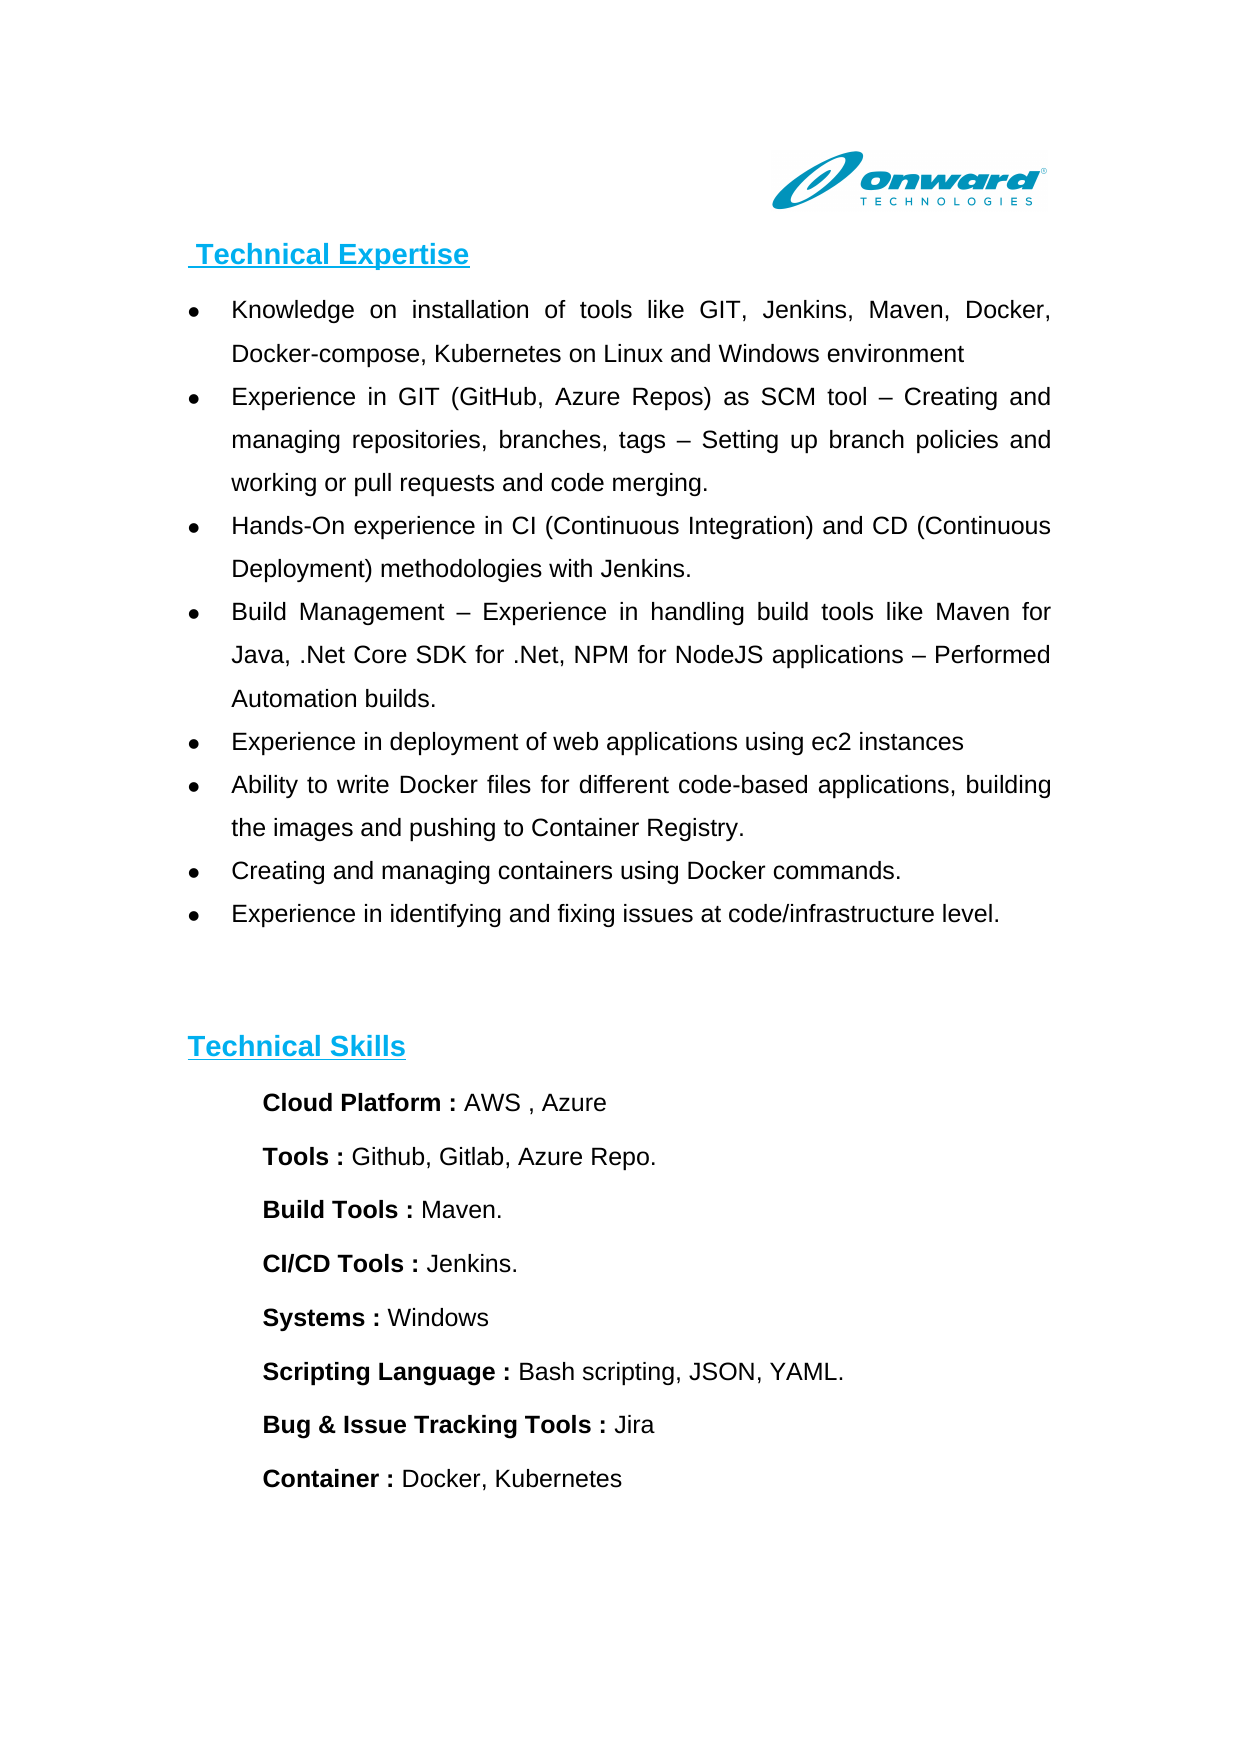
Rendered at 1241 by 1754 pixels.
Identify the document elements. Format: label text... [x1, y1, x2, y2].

list Knowledge on installation of tools like GIT, Jenkins, Maven, Docker, Docker-compose, Kubernetes on Linux and Windows environment [187, 295, 1053, 367]
list Creating and managing containers using Docker commands. [187, 856, 1053, 885]
text Technical Expertise [187, 237, 1053, 270]
text CI/CD Tools : Jenkins. [262, 1249, 1053, 1278]
list Build Management – Experience in handling build tools like Maven for Java, .Net Core SDK for .Net, NPM for NodeJS applications – Performed Automation builds. [187, 597, 1053, 712]
text Build Tools : Maven. [262, 1195, 1053, 1224]
text Systems : Windows [262, 1303, 1053, 1332]
text Technical Skills [187, 1029, 1053, 1063]
list Ability to write Docker files for different code-based applications, building the images and pushing to Container Registry. [187, 770, 1053, 842]
text Tools : Github, Gitlab, Azure Repo. [262, 1142, 1053, 1170]
list Experience in identifying and fixing issues at code/infrastructure level. [187, 899, 1053, 928]
text Bug & Issue Tracking Tools : Jira [262, 1410, 1053, 1439]
text Container : Docker, Kubernetes [262, 1464, 1053, 1493]
picture [770, 150, 1048, 212]
list Experience in deployment of web applications using ec2 instances [187, 727, 1053, 755]
list Hands-On experience in CI (Continuous Integration) and CD (Continuous Deployment) methodologies with Jenkins. [187, 511, 1053, 583]
list Experience in GIT (GitHub, Azure Repos) as SCM tool – Creating and managing repositories, branches, tags – Setting up branch policies and working or pull requests and code merging. [187, 382, 1053, 497]
text Cloud Platform : AWS , Azure [262, 1088, 1053, 1117]
text Scripting Language : Bash scripting, JSON, YAML. [262, 1357, 1053, 1385]
